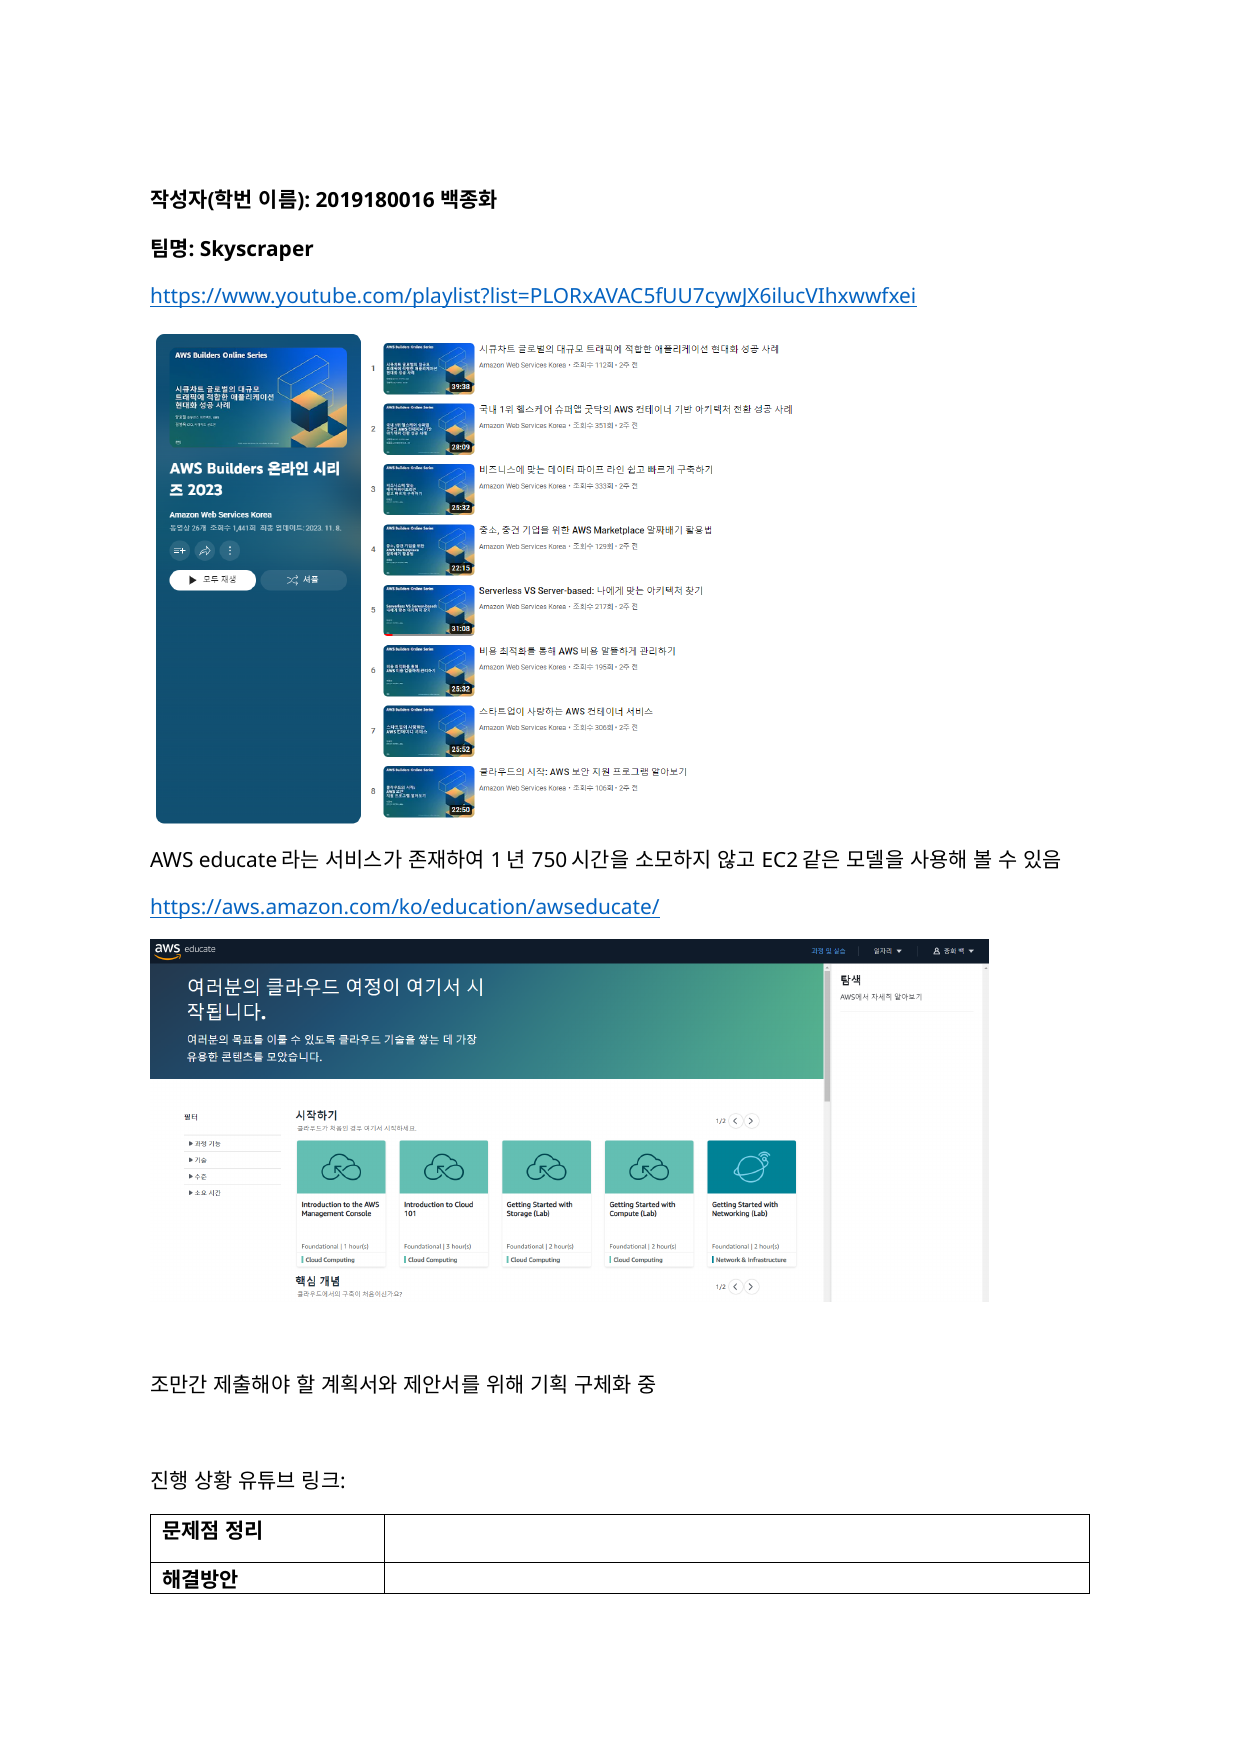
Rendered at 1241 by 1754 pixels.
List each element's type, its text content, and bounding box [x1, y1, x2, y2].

text 진행 상황 유튜브 링크: [150, 1464, 1090, 1495]
text 조만간 제출해야 할 계획서와 제안서를 위해 기획 구체화 중 [150, 1368, 1090, 1398]
text AWS educate라는 서비스가 존재하여 1년 750시간을 소모하지 않고 EC2같은 모델을 사용해 볼 수 있음 [150, 843, 1090, 873]
table_header [385, 1515, 1089, 1562]
picture [150, 939, 989, 1302]
table_cell 해결방안 [151, 1563, 384, 1593]
text https://aws.amazon.com/ko/education/awseducate/ [150, 892, 1090, 921]
table_header 문제점 정리 [151, 1515, 384, 1562]
text https://www.youtube.com/playlist?list=PLORxAVAC5fUU7cywJX6ilucVIhxwwfxei [150, 281, 1090, 310]
picture [150, 328, 799, 825]
table_cell [385, 1563, 1089, 1593]
